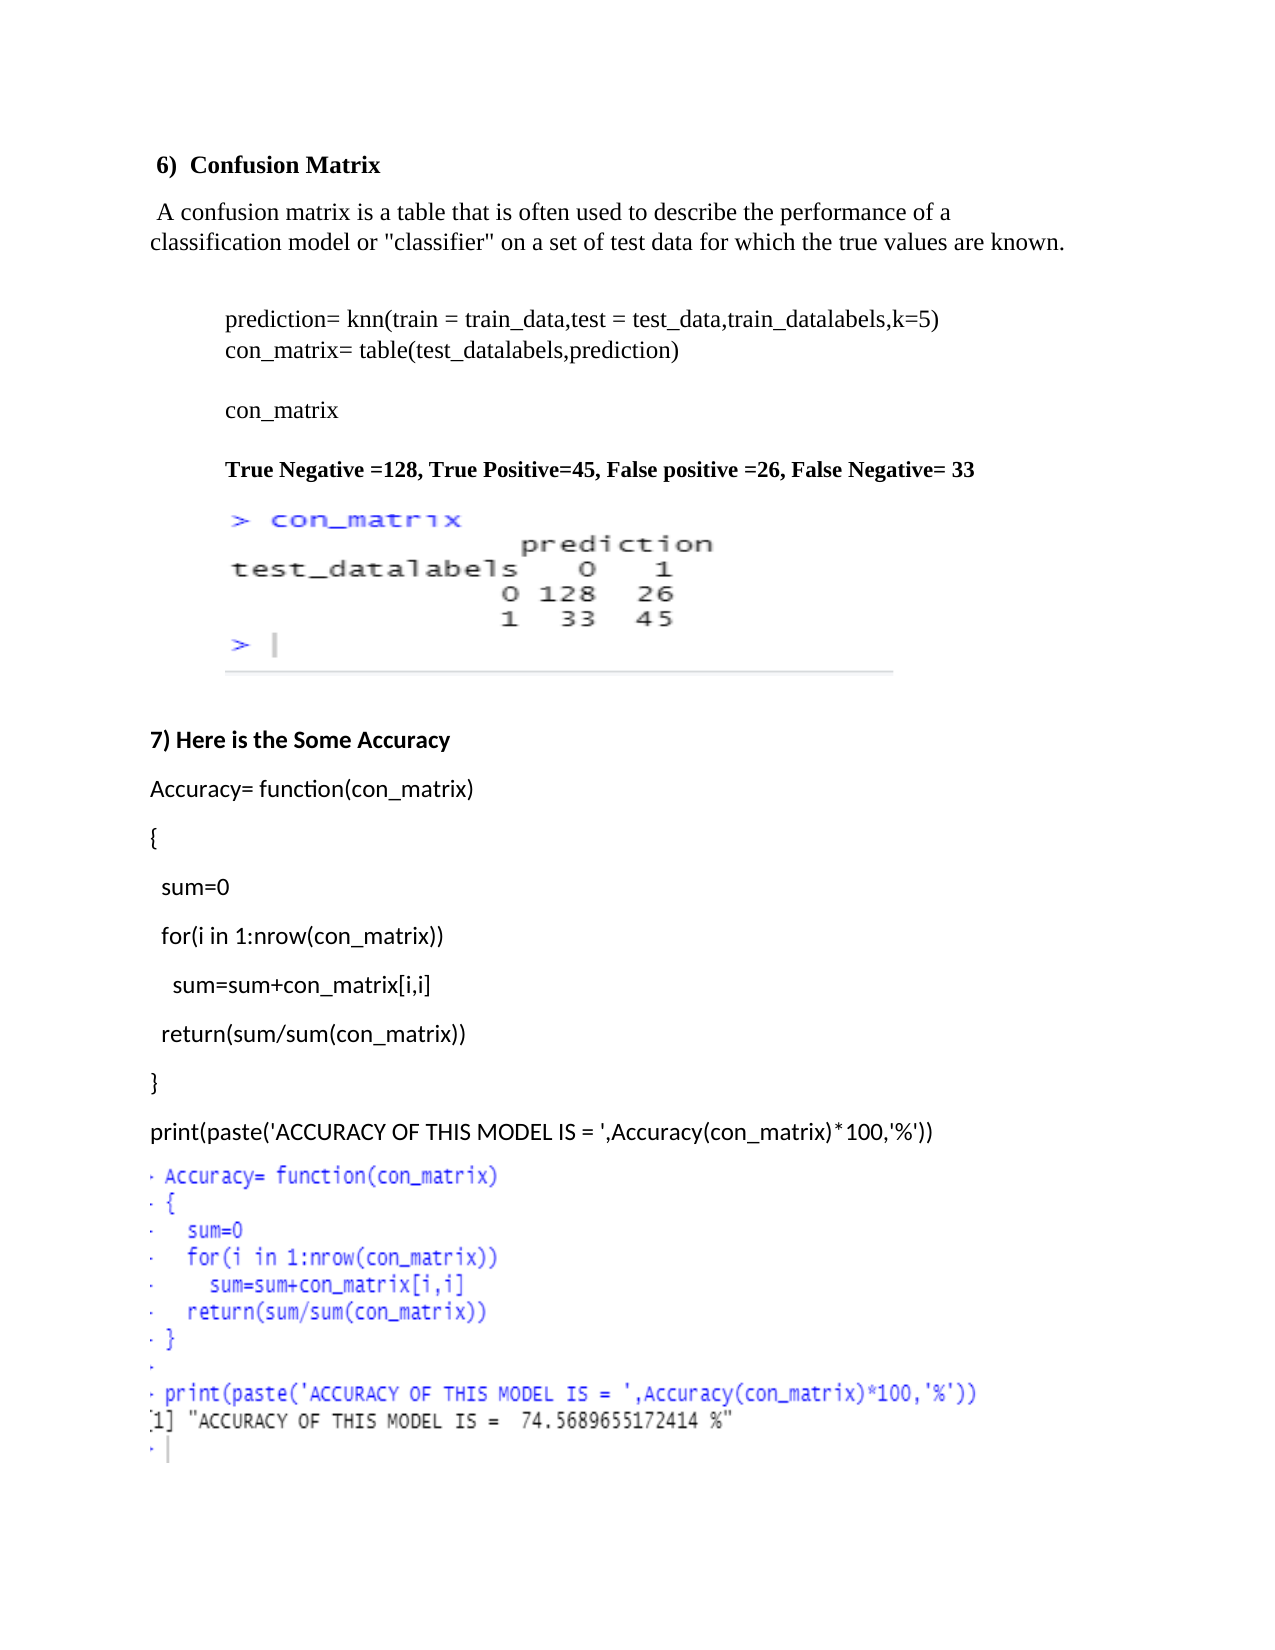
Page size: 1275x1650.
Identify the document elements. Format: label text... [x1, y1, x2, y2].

text 7) Here is the Some Accuracy [150, 724, 1125, 755]
text print(paste('ACCURACY OF THIS MODEL IS = ',Accuracy(con_matrix)*100,'%')) [150, 1116, 1125, 1146]
text } [150, 1067, 1125, 1097]
text for(i in 1:nrow(con_matrix)) [150, 920, 1125, 951]
text A confusion matrix is a table that is often used to describe the performance of a classification model or "classifier" on a set of test data for which the true values are known. [150, 197, 1125, 256]
text sum=0 [150, 871, 1125, 902]
list con_matrix= table(test_datalabels,prediction) [225, 335, 1125, 363]
picture [150, 1164, 1136, 1463]
list prediction= knn(train = train_data,test = test_data,train_datalabels,k=5) [225, 304, 1125, 333]
text return(sum/sum(con_matrix)) [150, 1018, 1125, 1048]
text 6) Confusion Matrix [150, 150, 1125, 179]
text Accuracy= function(con_matrix) [150, 773, 1125, 804]
picture [225, 514, 894, 676]
text sum=sum+con_matrix[i,i] [150, 969, 1125, 999]
list con_matrix [225, 396, 1125, 424]
text { [150, 822, 1125, 853]
list True Negative =128, True Positive=45, False positive =26, False Negative= 33 [225, 456, 1125, 483]
